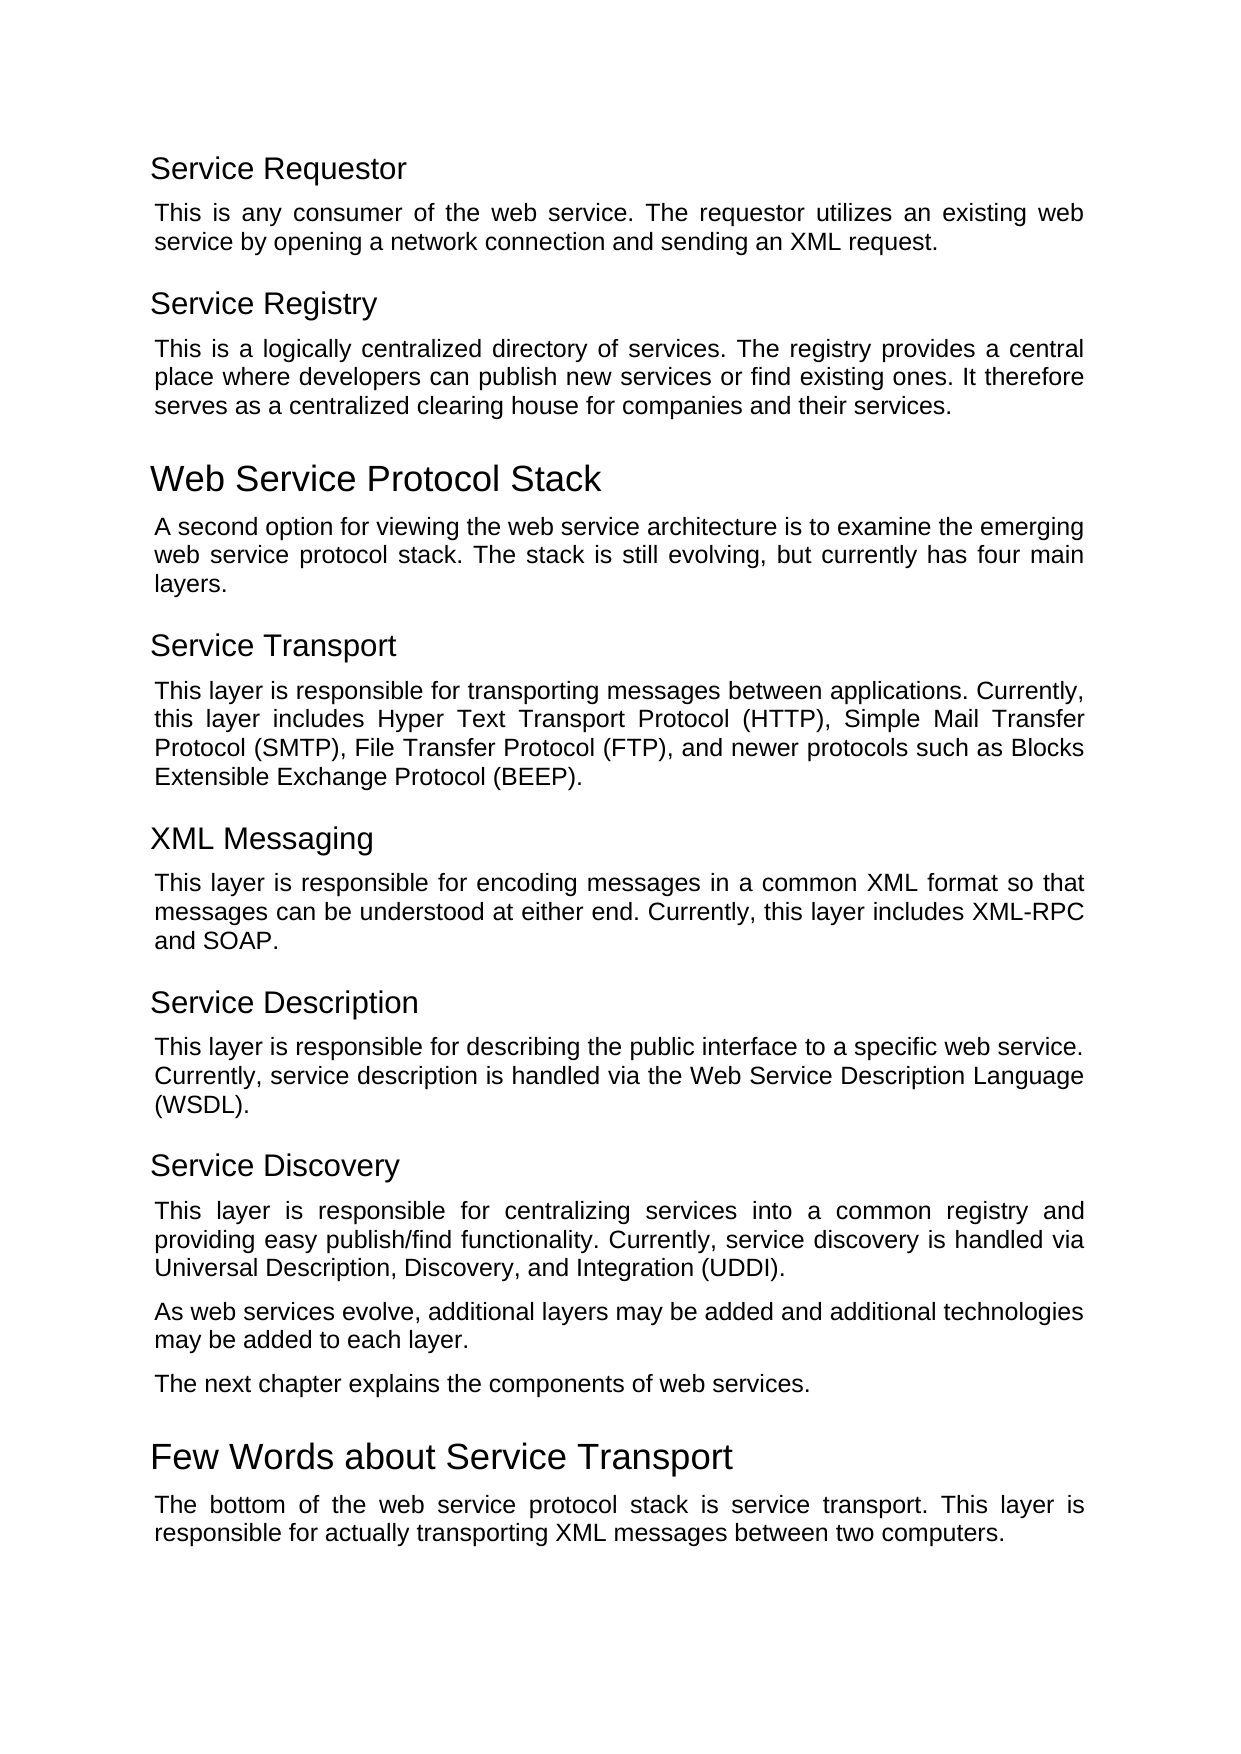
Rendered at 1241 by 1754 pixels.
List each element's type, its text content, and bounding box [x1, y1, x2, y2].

text This layer is responsible for encoding messages in a common XML format so that messages can be understood at either end. Currently, this layer includes XML-RPC and SOAP. [154, 868, 1086, 954]
text This layer is responsible for centralizing services into a common registry and providing easy publish/find functionality. Currently, service discovery is handled via Universal Description, Discovery, and Integration (UDDI). [154, 1196, 1086, 1282]
text This is a logically centralized directory of services. The registry provides a central place where developers can publish new services or find existing ones. It therefore serves as a centralized clearing house for companies and their services. [154, 333, 1086, 420]
text Service Requestor [150, 150, 1090, 186]
text Service Registry [150, 285, 1090, 321]
text Few Words about Service Transport [150, 1435, 1090, 1477]
text This layer is responsible for transporting messages between applications. Currently, this layer includes Hyper Text Transport Protocol (HTTP), Simple Mail Transfer Protocol (SMTP), File Transfer Protocol (FTP), and newer protocols such as Blocks Extensible Exchange Protocol (BEEP). [154, 676, 1086, 791]
text A second option for viewing the web service architecture is to examine the emerging web service protocol stack. The stack is still evolving, but currently has four main layers. [154, 512, 1086, 598]
text XML Messaging [150, 820, 1090, 856]
text This layer is responsible for describing the public interface to a specific web service. Currently, service description is handled via the Web Service Description Language (WSDL). [154, 1032, 1086, 1118]
text The bottom of the web service protocol stack is service transport. This layer is responsible for actually transporting XML messages between two computers. [154, 1489, 1086, 1547]
text Service Description [150, 984, 1090, 1019]
text Service Transport [150, 627, 1090, 663]
text Service Discovery [150, 1147, 1090, 1183]
text Web Service Protocol Stack [150, 457, 1090, 499]
text This is any consumer of the web service. The requestor utilizes an existing web service by opening a network connection and sending an XML request. [154, 198, 1086, 256]
text The next chapter explains the components of web services. [154, 1369, 1086, 1398]
text As web services evolve, additional layers may be added and additional technologies may be added to each layer. [154, 1297, 1086, 1354]
